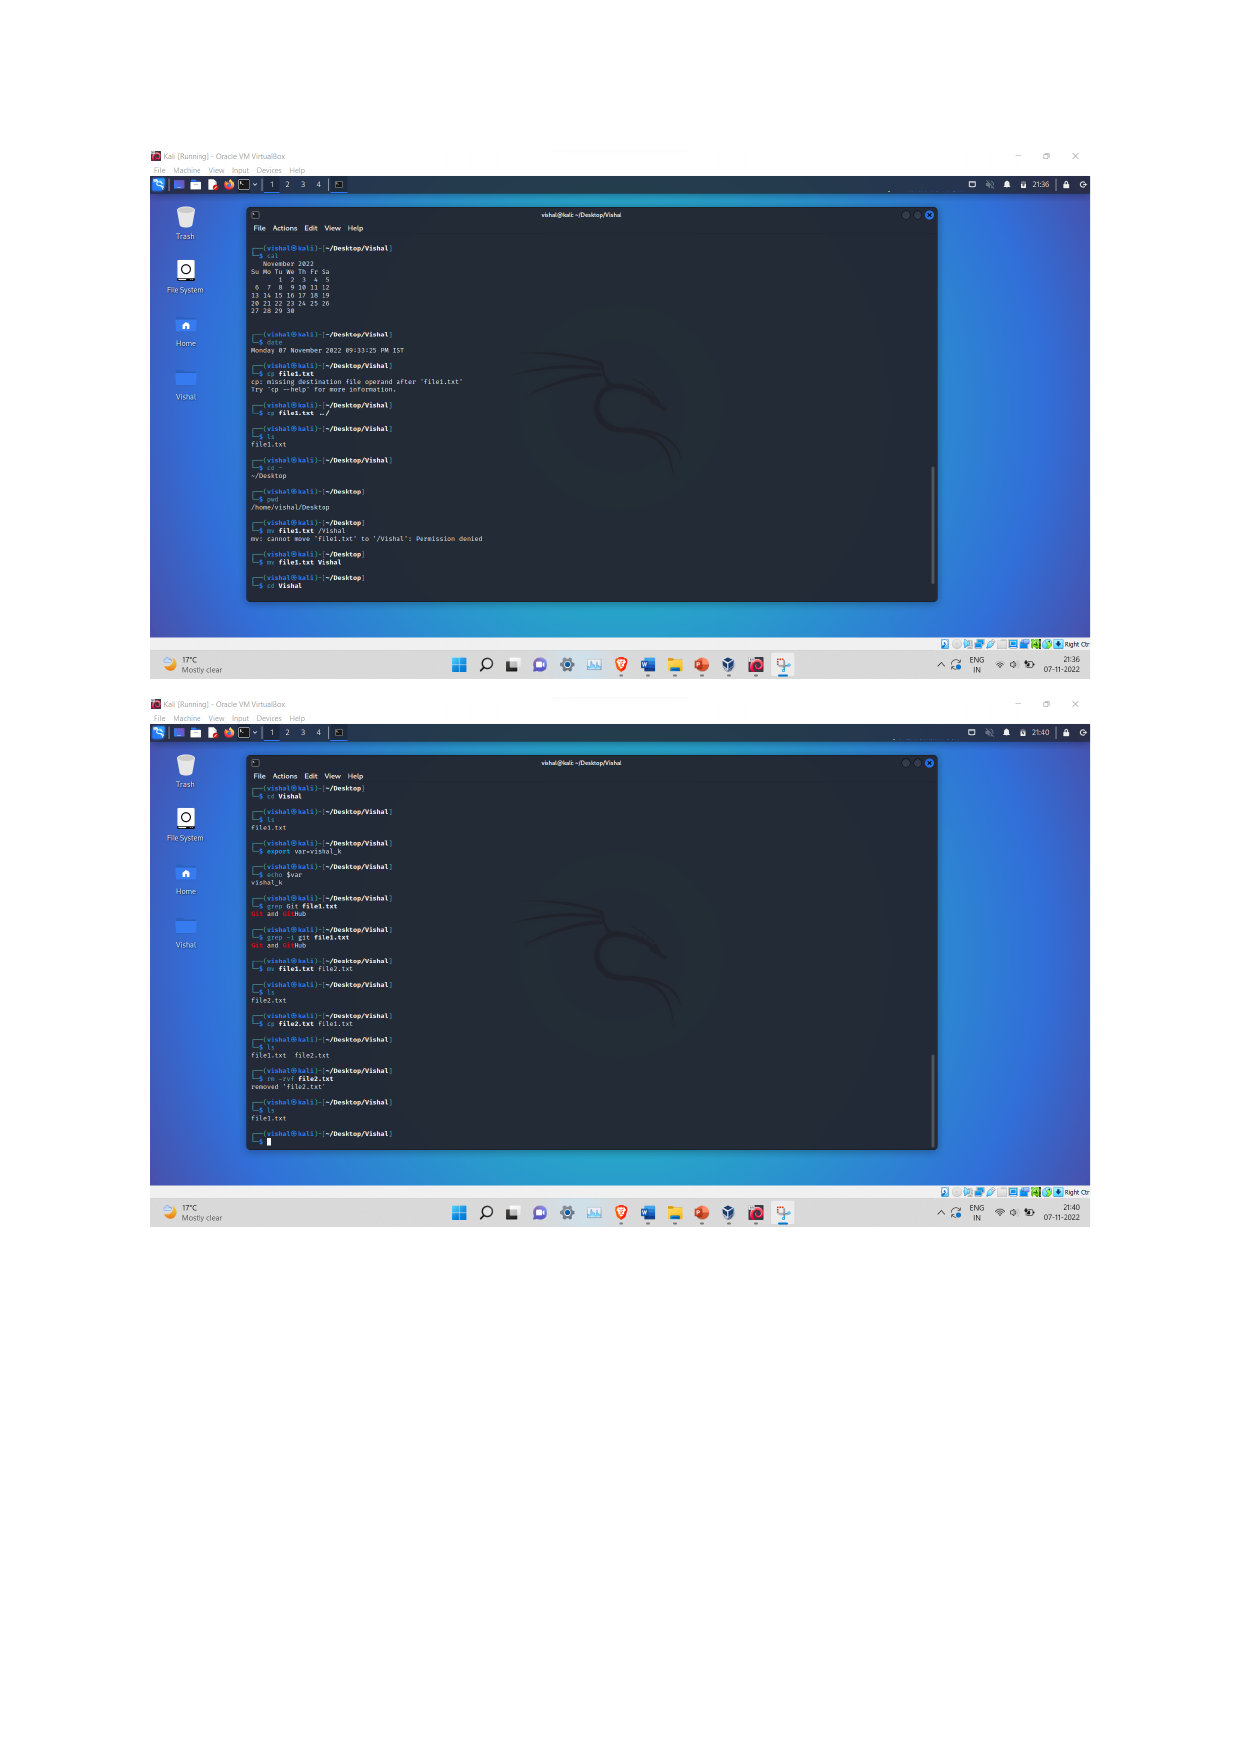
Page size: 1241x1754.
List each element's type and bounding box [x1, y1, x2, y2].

picture [150, 150, 1091, 679]
picture [150, 697, 1091, 1227]
